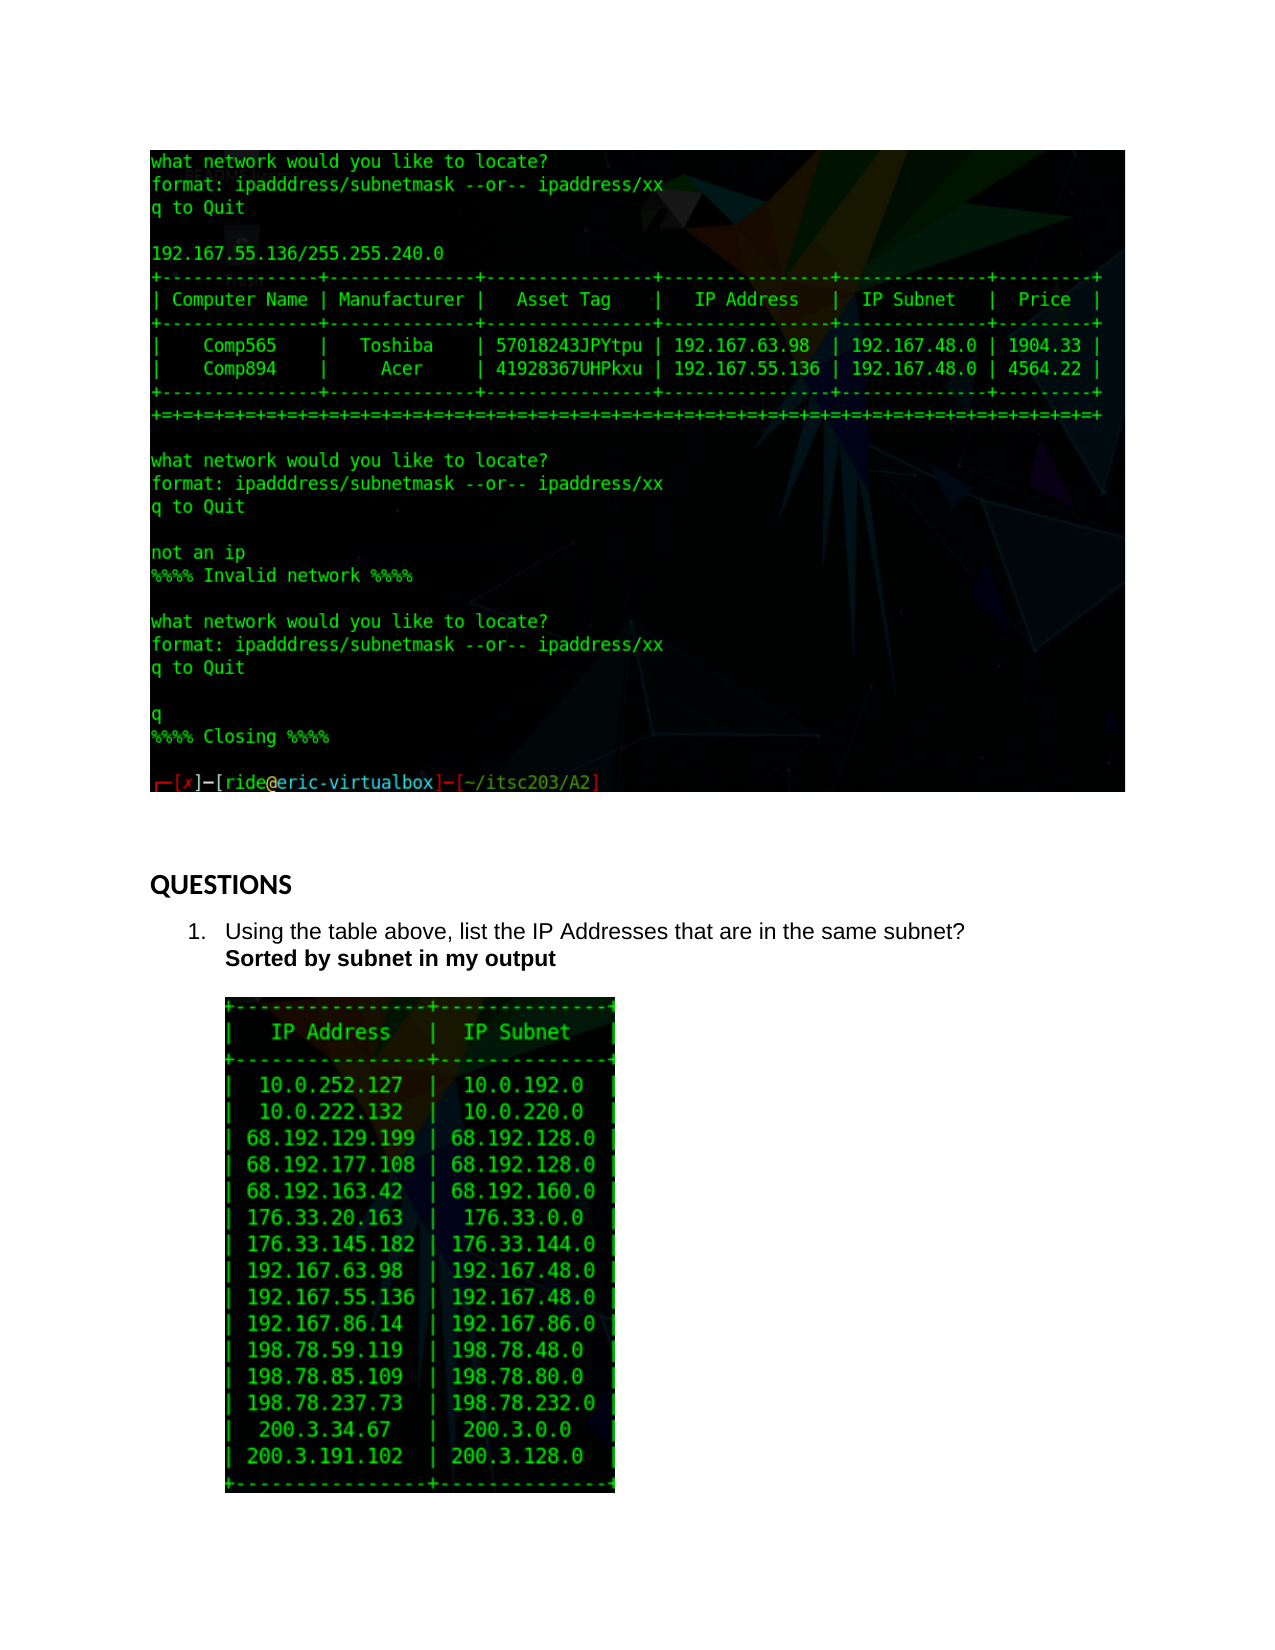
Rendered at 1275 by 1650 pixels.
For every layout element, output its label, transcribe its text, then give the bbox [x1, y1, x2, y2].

picture [150, 150, 1125, 792]
list Sorted by subnet in my output [225, 944, 1125, 971]
text QUESTIONS [150, 866, 1125, 902]
list Using the table above, list the IP Addresses that are in the same subnet? [187, 918, 1125, 944]
picture [225, 997, 615, 1493]
